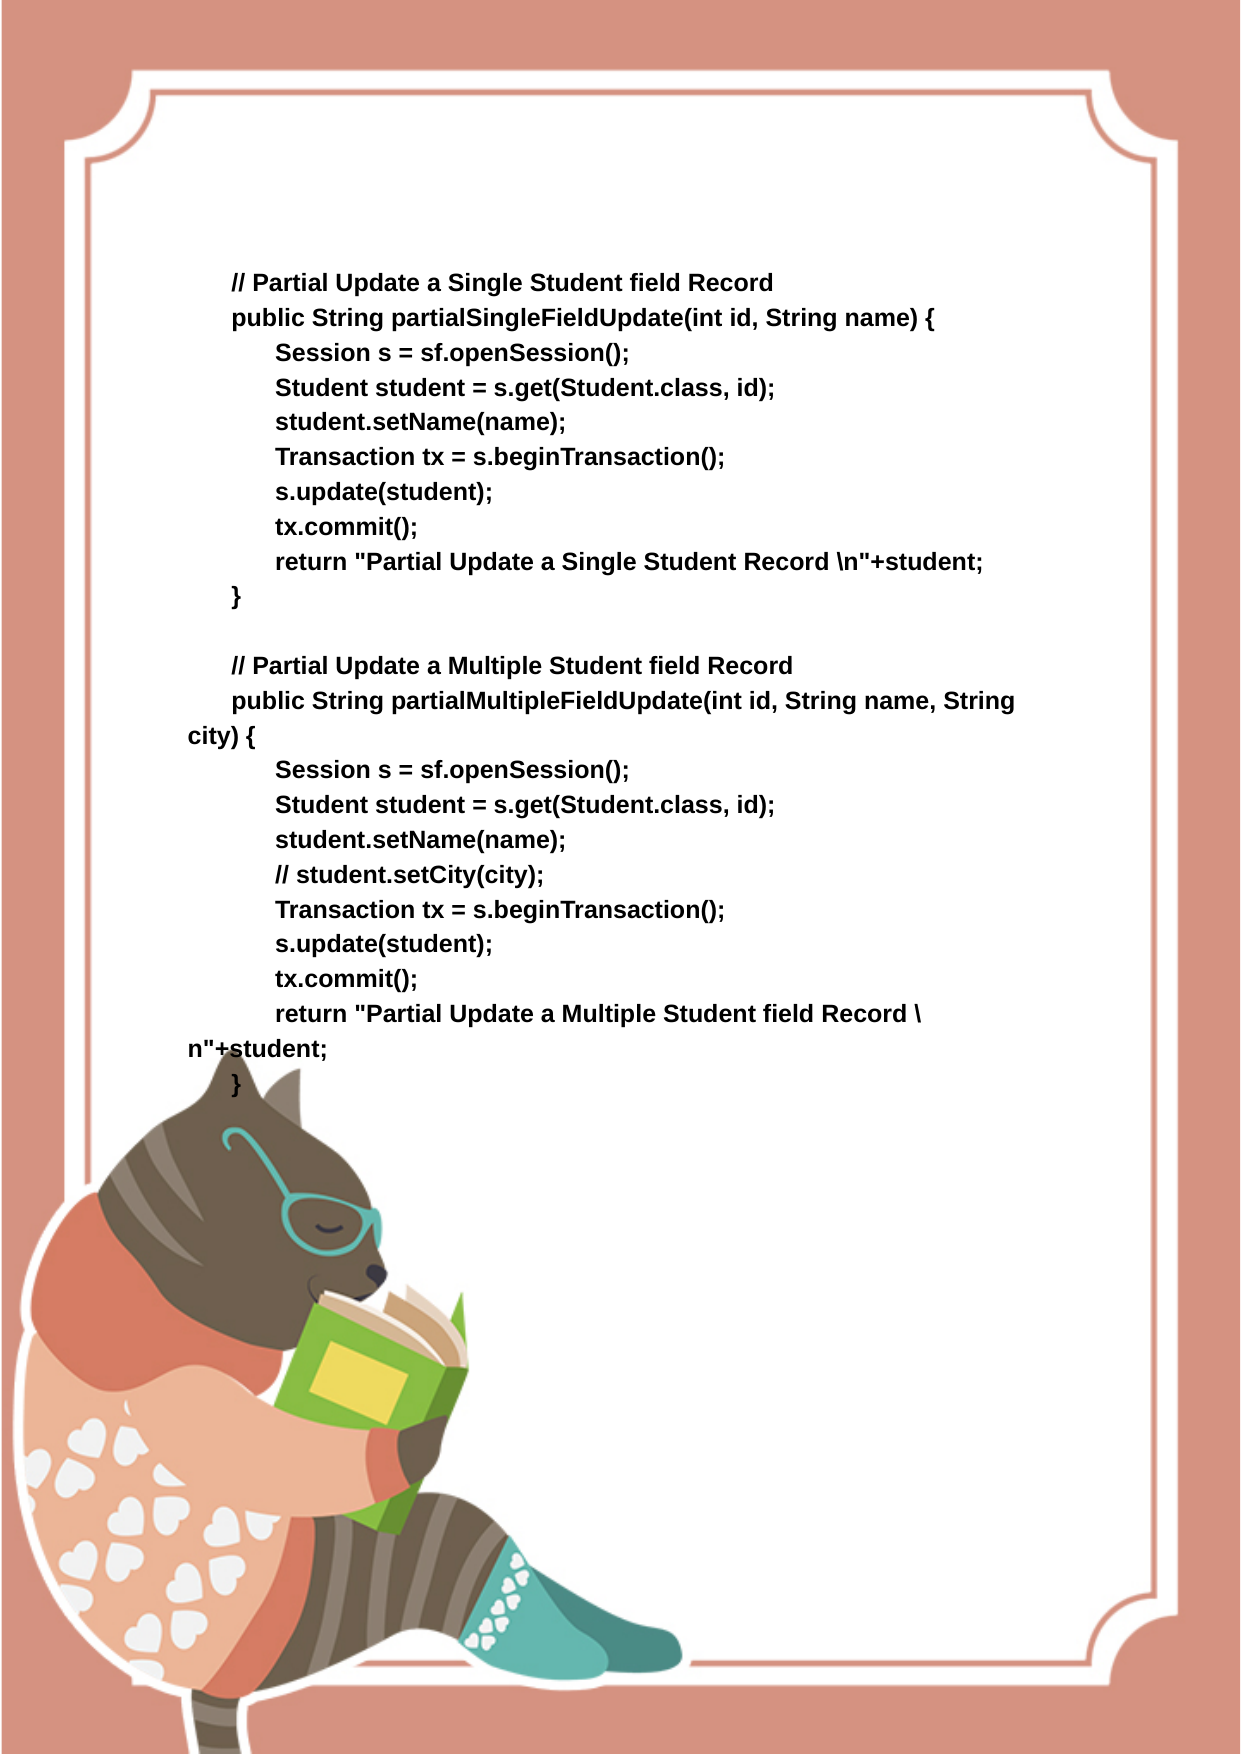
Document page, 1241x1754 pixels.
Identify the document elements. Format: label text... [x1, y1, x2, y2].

text s.update(student); [187, 928, 1053, 960]
text tx.commit(); [187, 962, 1053, 995]
picture [1, 0, 1241, 1754]
text student.setName(name); [187, 406, 1053, 438]
text // Partial Update a Single Student field Record [187, 266, 1053, 299]
text Transaction tx = s.beginTransaction(); [187, 893, 1053, 925]
text Transaction tx = s.beginTransaction(); [187, 440, 1053, 473]
text } [187, 1067, 1053, 1099]
text // student.setCity(city); [187, 858, 1053, 891]
text Student student = s.get(Student.class, id); [187, 371, 1053, 403]
text public String partialMultipleFieldUpdate(int id, String name, String city) { [187, 684, 1053, 751]
text s.update(student); [187, 475, 1053, 508]
text // Partial Update a Multiple Student field Record [187, 649, 1053, 682]
text } [187, 579, 1053, 612]
text return "Partial Update a Single Student Record \n"+student; [187, 545, 1053, 577]
text return "Partial Update a Multiple Student field Record \n"+student; [187, 997, 1053, 1065]
text Student student = s.get(Student.class, id); [187, 788, 1053, 821]
text public String partialSingleFieldUpdate(int id, String name) { [187, 301, 1053, 334]
text Session s = sf.openSession(); [187, 336, 1053, 368]
text student.setName(name); [187, 823, 1053, 856]
text Session s = sf.openSession(); [187, 754, 1053, 786]
text tx.commit(); [187, 510, 1053, 542]
